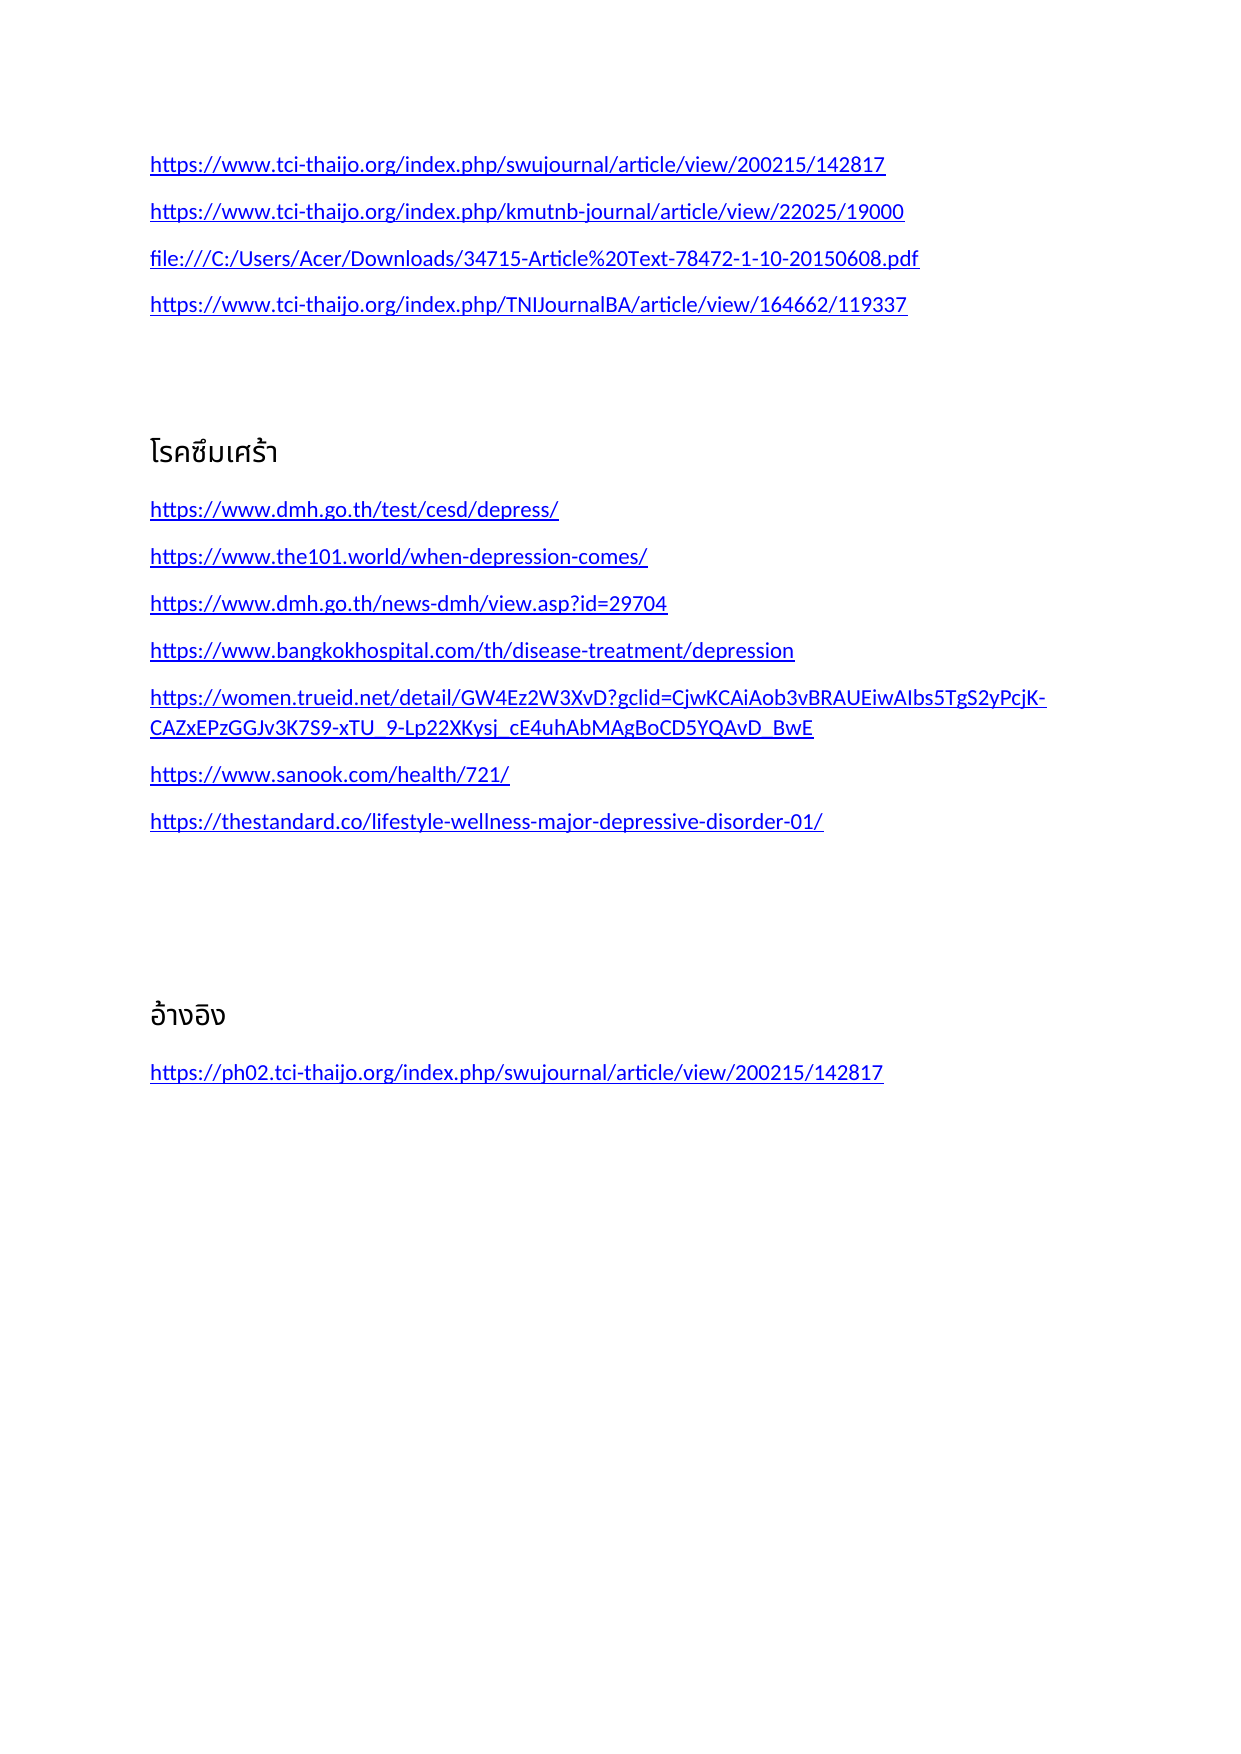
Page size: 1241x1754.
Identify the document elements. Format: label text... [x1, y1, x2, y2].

text file:///C:/Users/Acer/Downloads/34715-Article%20Text-78472-1-10-20150608.pdf [150, 244, 1090, 272]
text https://women.trueid.net/detail/GW4Ez2W3XvD?gclid=CjwKCAiAob3vBRAUEiwAIbs5TgS2yPcjK-CAZxEPzGGJv3K7S9-xTU_9-Lp22XKysj_cE4uhAbMAgBoCD5YQAvD_BwE [150, 683, 1090, 741]
text https://www.tci-thaijo.org/index.php/swujournal/article/view/200215/142817 [150, 150, 1090, 178]
text https://www.dmh.go.th/test/cesd/depress/ [150, 495, 1090, 523]
text https://www.the101.world/when-depression-comes/ [150, 542, 1090, 570]
text https://www.tci-thaijo.org/index.php/kmutnb-journal/article/view/22025/19000 [150, 197, 1090, 225]
text https://www.sanook.com/health/721/ [150, 760, 1090, 788]
text https://thestandard.co/lifestyle-wellness-major-depressive-disorder-01/ [150, 807, 1090, 835]
text https://www.dmh.go.th/news-dmh/view.asp?id=29704 [150, 589, 1090, 617]
text https://www.bangkokhospital.com/th/disease-treatment/depression [150, 636, 1090, 664]
text อ้างอิง [150, 994, 1090, 1038]
text https://ph02.tci-thaijo.org/index.php/swujournal/article/view/200215/142817 [150, 1058, 1090, 1087]
text โรคซึมเศร้า [150, 431, 1090, 475]
text https://www.tci-thaijo.org/index.php/TNIJournalBA/article/view/164662/119337 [150, 291, 1090, 319]
